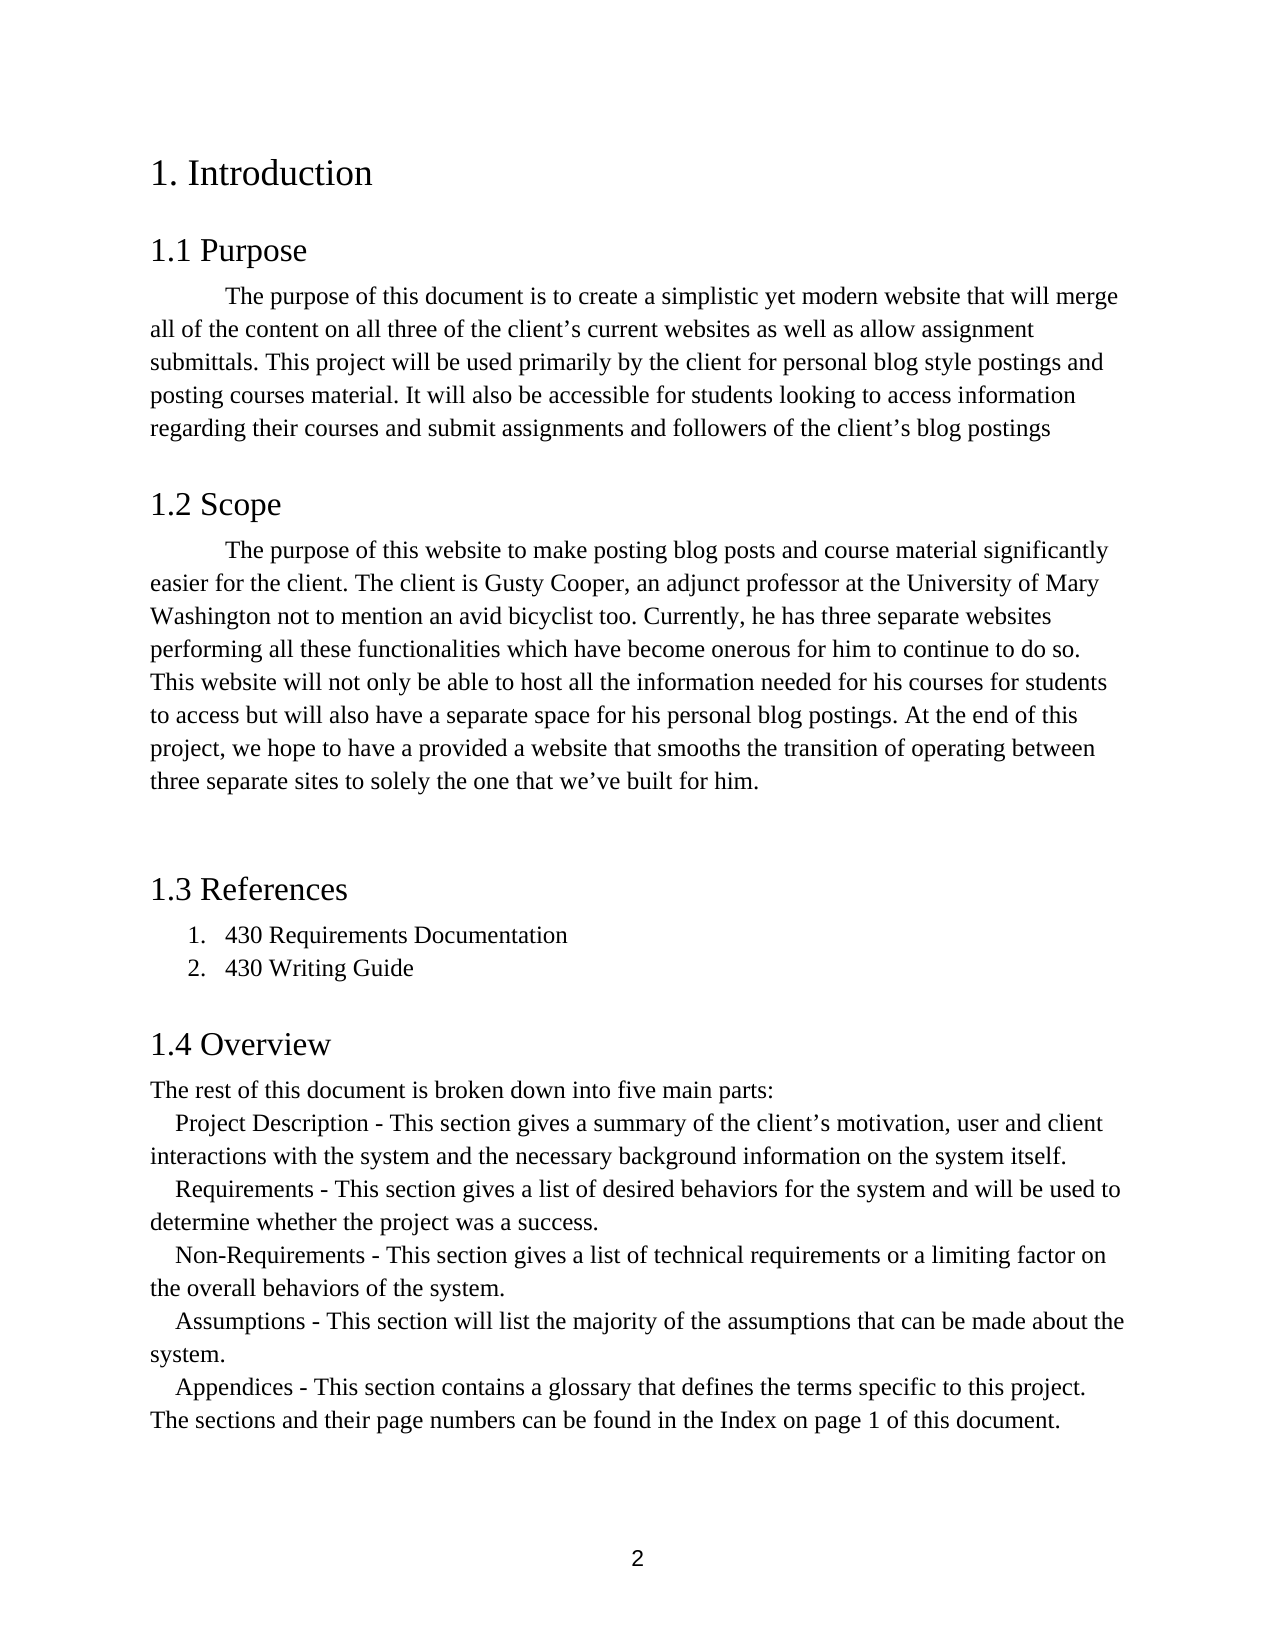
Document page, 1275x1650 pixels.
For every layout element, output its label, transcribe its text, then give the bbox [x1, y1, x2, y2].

text The purpose of this document is to create a simplistic yet modern website that will merge all of the content on all three of the client’s current websites as well as allow assignment submittals. This project will be used primarily by the client for personal blog style postings and posting courses material. It will also be accessible for students looking to access information regarding their courses and submit assignments and followers of the client’s blog postings [150, 281, 1125, 442]
list 430 Requirements Documentation [187, 920, 1125, 949]
text The sections and their page numbers can be found in the Index on page 1 of this document. [150, 1405, 1125, 1434]
subtitle 1. Introduction [150, 150, 1125, 193]
subtitle 1.1 Purpose [150, 231, 1125, 269]
text Requirements - This section gives a list of desired behaviors for the system and will be used to determine whether the project was a success. [150, 1174, 1125, 1236]
text Appendices - This section contains a glossary that defines the terms specific to this project. [150, 1372, 1125, 1401]
text The rest of this document is broken down into five main parts: [150, 1075, 1125, 1103]
text Assumptions - This section will list the majority of the assumptions that can be made about the system. [150, 1306, 1125, 1368]
text The purpose of this website to make posting blog posts and course material significantly easier for the client. The client is Gusty Cooper, an adjunct professor at the University of Mary Washington not to mention an avid bicyclist too. Currently, he has three separate websites performing all these functionalities which have become onerous for him to continue to do so. This website will not only be able to host all the information needed for his courses for students to access but will also have a separate space for his personal blog postings. At the end of this project, we hope to have a provided a website that smooths the transition of operating between three separate sites to solely the one that we’ve built for him. [150, 535, 1125, 795]
list 430 Writing Guide [187, 953, 1125, 982]
subtitle 1.4 Overview [150, 1024, 1125, 1062]
text Non-Requirements - This section gives a list of technical requirements or a limiting factor on the overall behaviors of the system. [150, 1240, 1125, 1302]
subtitle 1.3 References [150, 869, 1125, 908]
text Project Description - This section gives a summary of the client’s motivation, user and client interactions with the system and the necessary background information on the system itself. [150, 1108, 1125, 1169]
subtitle 1.2 Scope [150, 484, 1125, 522]
